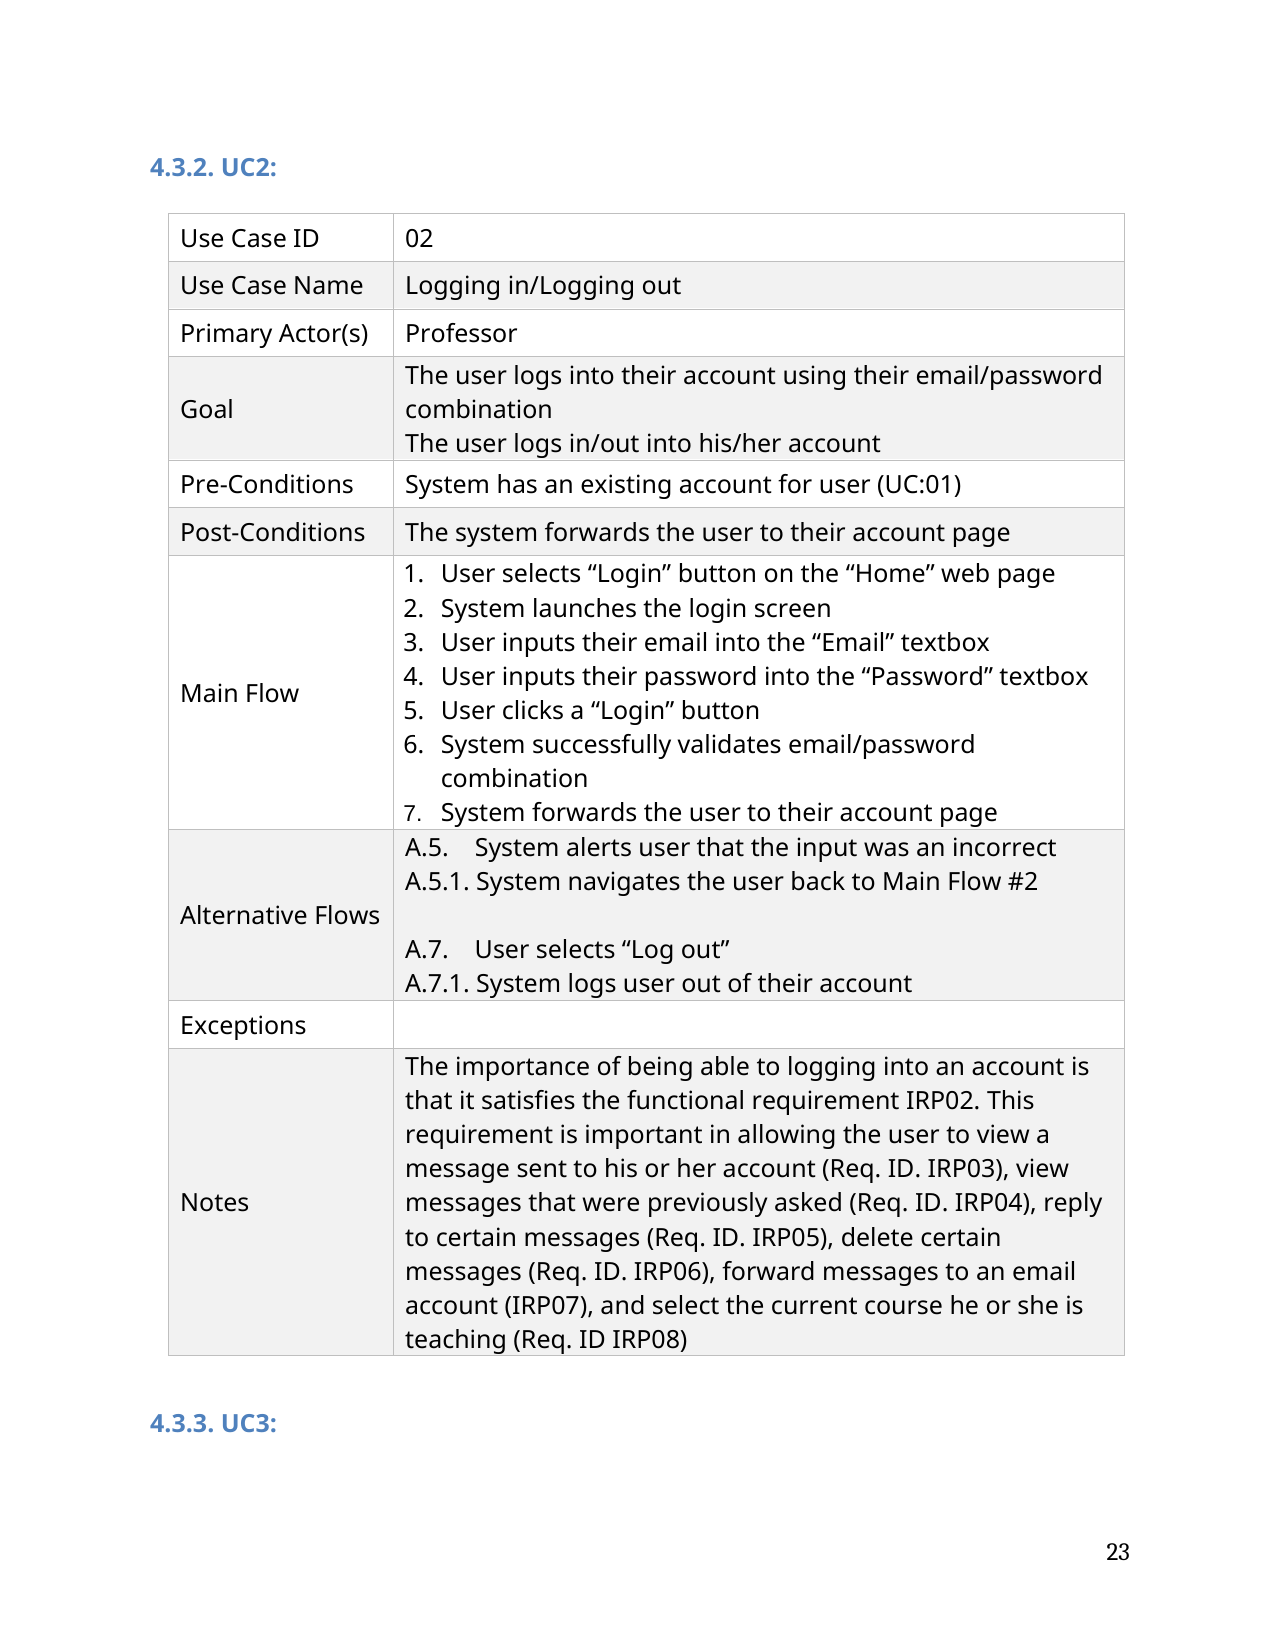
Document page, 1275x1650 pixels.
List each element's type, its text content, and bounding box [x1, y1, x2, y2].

table_cell The user logs into their account using their email/password combination The user logs in/out into his/her account [394, 357, 1124, 459]
table_cell Exceptions [169, 1001, 393, 1048]
table_cell Main Flow [169, 556, 393, 829]
table_cell [394, 1001, 1124, 1048]
table_cell System has an existing account for user (UC:01) [394, 461, 1124, 507]
table_header 02 [394, 214, 1124, 261]
table_cell The importance of being able to logging into an account is that it satisfies the functional requirement IRP02. This requirement is important in allowing the user to view a message sent to his or her account (Req. ID. IRP03), view messages that were previously asked (Req. ID. IRP04), reply to certain messages (Req. ID. IRP05), delete certain messages (Req. ID. IRP06), forward messages to an email account (IRP07), and select the current course he or she is teaching (Req. ID IRP08) [394, 1049, 1124, 1355]
subtitle 4.3.3. UC3: [150, 1406, 1125, 1440]
table_cell A.5. System alerts user that the input was an incorrect A.5.1. System navigates the user back to Main Flow #2 A.7. User selects “Log out” A.7.1. System logs user out of their account [394, 830, 1124, 1000]
table_cell Logging in/Logging out [394, 262, 1124, 308]
table_cell The system forwards the user to their account page [394, 508, 1124, 555]
table_cell Professor [394, 310, 1124, 356]
table_header Use Case ID [169, 214, 393, 261]
table_cell Post-Conditions [169, 508, 393, 555]
table_cell Use Case Name [169, 262, 393, 308]
table_cell Goal [169, 357, 393, 459]
subtitle 4.3.2. UC2: [150, 150, 1125, 184]
table_cell Notes [169, 1049, 393, 1355]
table_cell Primary Actor(s) [169, 310, 393, 356]
table_cell User selects “Login” button on the “Home” web page System launches the login screen User inputs their email into the “Email” textbox User inputs their password into the “Password” textbox User clicks a “Login” button System successfully validates email/password combination System forwards the user to their account page [394, 556, 1124, 829]
table_cell Alternative Flows [169, 830, 393, 1000]
table_cell Pre-Conditions [169, 461, 393, 507]
